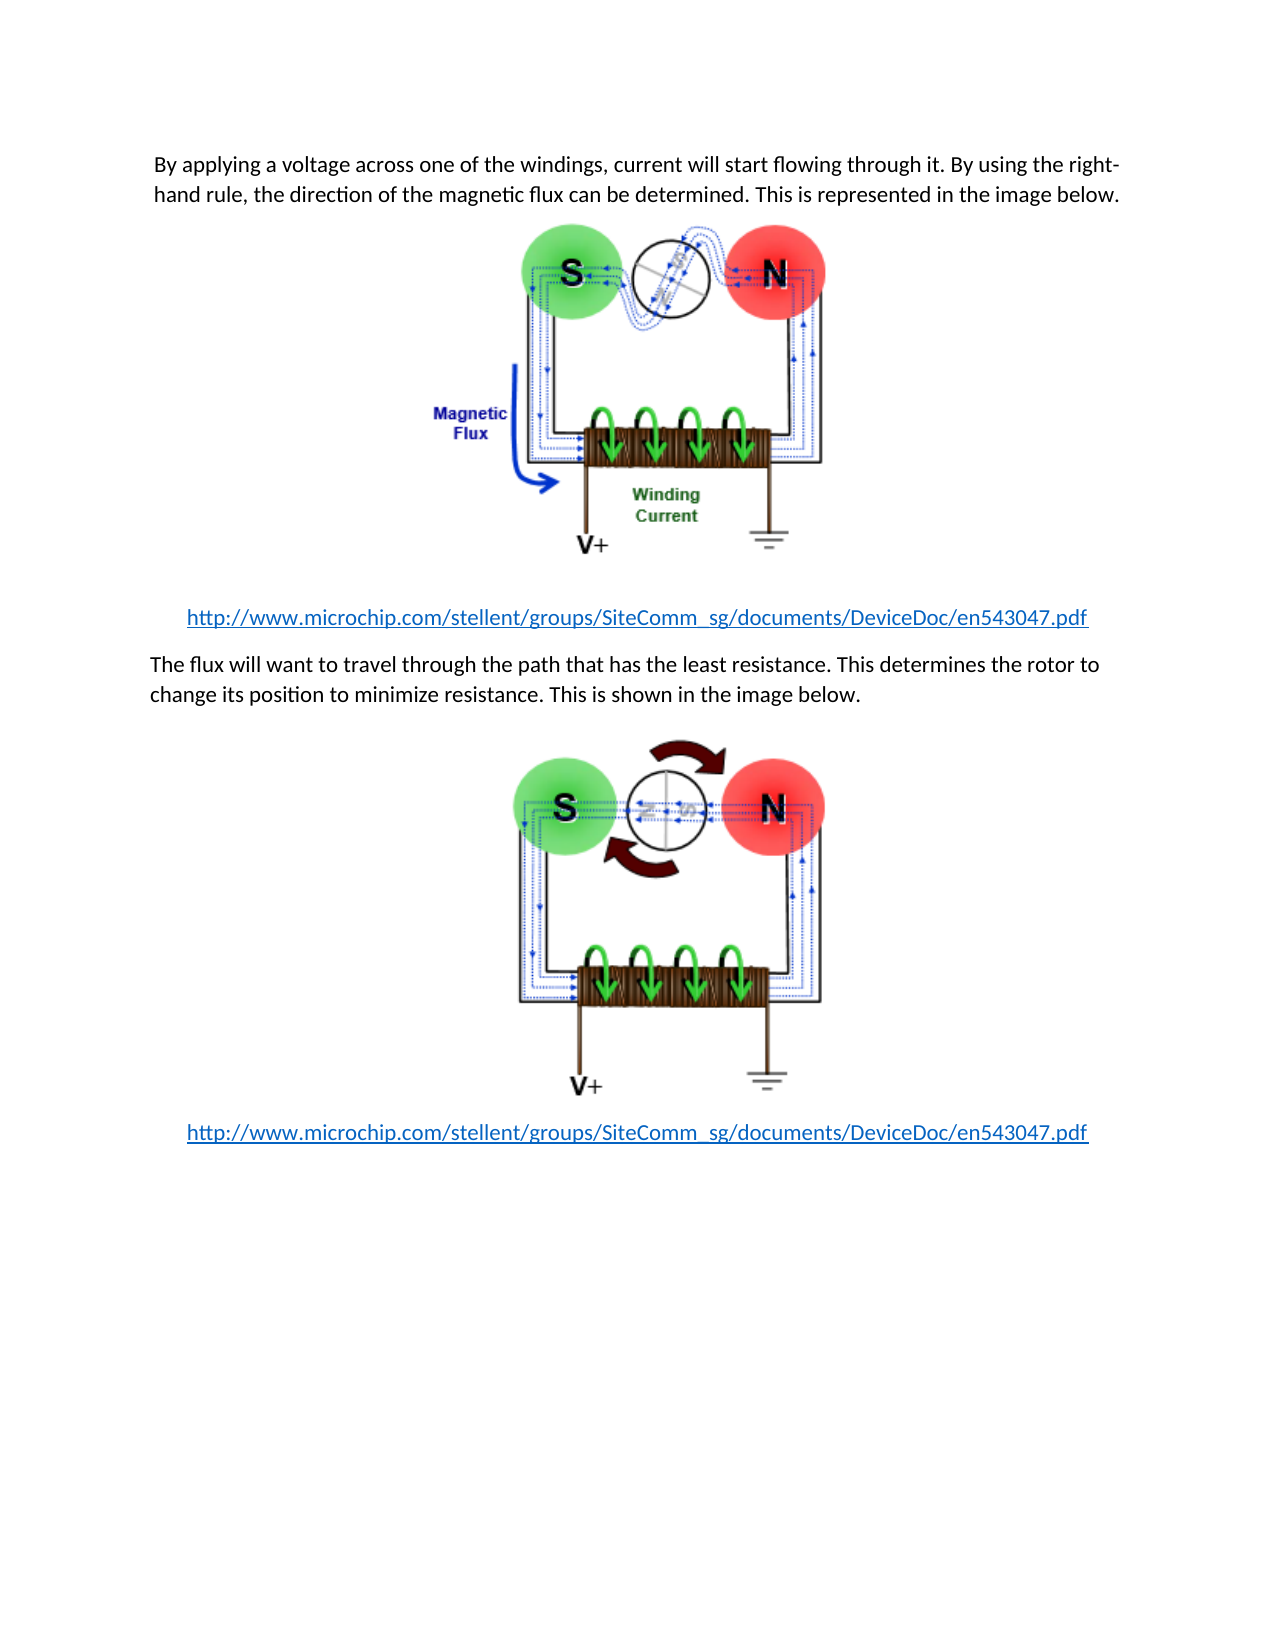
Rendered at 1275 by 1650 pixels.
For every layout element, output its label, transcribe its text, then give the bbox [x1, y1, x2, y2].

text The flux will want to travel through the path that has the least resistance. This determines the rotor to change its position to minimize resistance. This is shown in the image below. [150, 650, 1125, 708]
picture [485, 726, 847, 1116]
text http://www.microchip.com/stellent/groups/SiteComm_sg/documents/DeviceDoc/en543047.pdf [150, 603, 1125, 631]
picture [422, 210, 853, 584]
